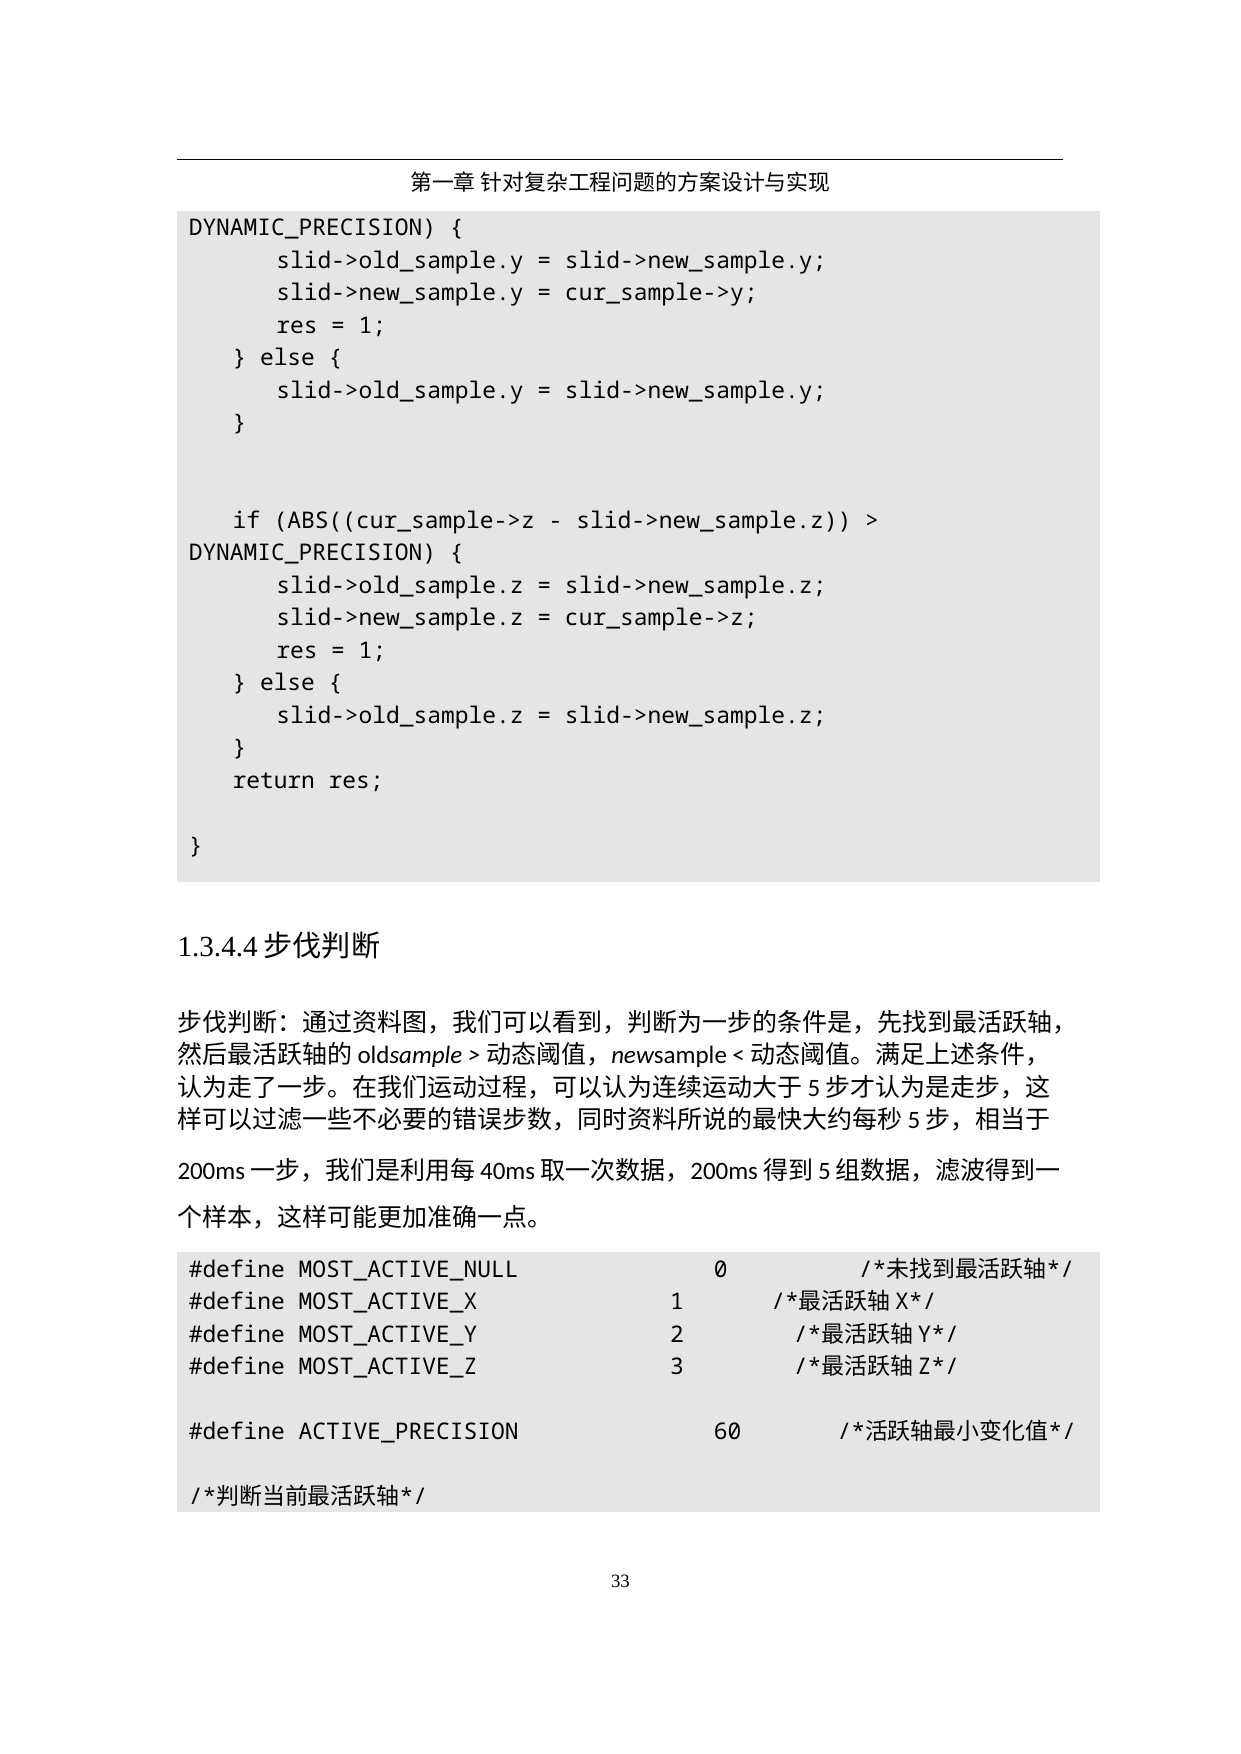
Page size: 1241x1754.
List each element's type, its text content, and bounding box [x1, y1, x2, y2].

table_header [177, 1252, 1100, 1512]
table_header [177, 211, 1100, 882]
subtitle 1.3.4.4步伐判断 [177, 911, 1063, 976]
text 步伐判断：通过资料图，我们可以看到，判断为一步的条件是，先找到最活跃轴，然后最活跃轴的oldsample > 动态阈值，newsample < 动态阈值。满足上述条件，认为走了一步。在我们运动过程，可以认为连续运动大于5步才认为是走步，这样可以过滤一些不必要的错误步数，同时资料所说的最快大约每秒5步，相当于200ms一步，我们是利用每40ms取一次数据，200ms得到5组数据，滤波得到一个样本，这样可能更加准确一点。 [177, 1006, 1063, 1233]
